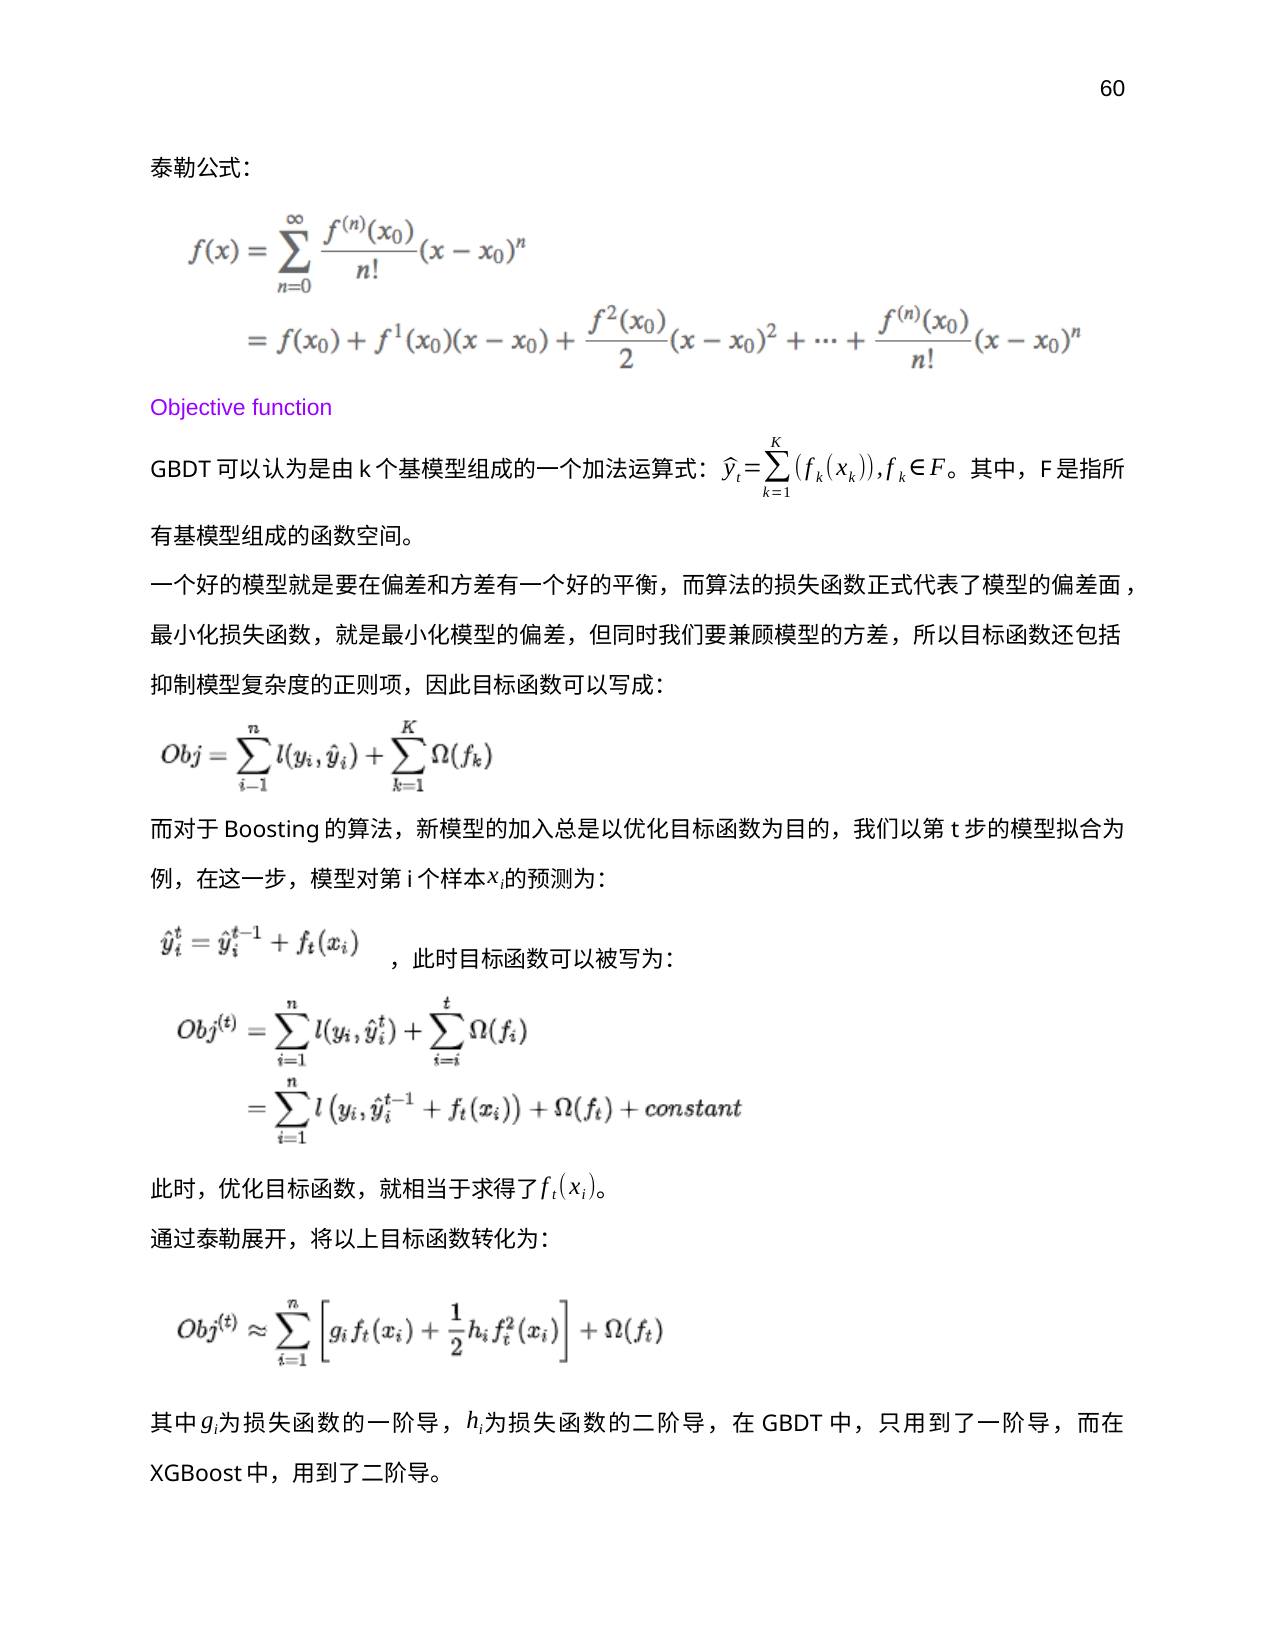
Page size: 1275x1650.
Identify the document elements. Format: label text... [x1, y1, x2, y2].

picture [150, 990, 766, 1158]
text 其中为损失函数的一阶导，为损失函数的二阶导，在GBDT中，只用到了一阶导，而在XGBoost中，用到了二阶导。 [150, 1405, 1125, 1488]
text ，此时目标函数可以被写为： [150, 911, 1125, 974]
text 而对于Boosting的算法，新模型的加入总是以优化目标函数为目的，我们以第t步的模型拟合为例，在这一步，模型对第i个样本的预测为： [150, 811, 1125, 894]
text Objective function [150, 394, 1125, 421]
picture [150, 716, 522, 798]
picture [150, 1270, 699, 1393]
picture [150, 199, 1125, 381]
text 此时，优化目标函数，就相当于求得了。 [150, 1171, 1125, 1204]
text GBDT可以认为是由k个基模型组成的一个加法运算式：。其中，F是指所有基模型组成的函数空间。 [150, 434, 1125, 551]
text 通过泰勒展开，将以上目标函数转化为： [150, 1221, 1125, 1254]
text 泰勒公式： [150, 150, 1125, 183]
picture [150, 911, 389, 968]
text 一个好的模型就是要在偏差和方差有一个好的平衡，而算法的损失函数正式代表了模型的偏差面，最小化损失函数，就是最小化模型的偏差，但同时我们要兼顾模型的方差，所以目标函数还包括抑制模型复杂度的正则项，因此目标函数可以写成： [150, 567, 1125, 700]
